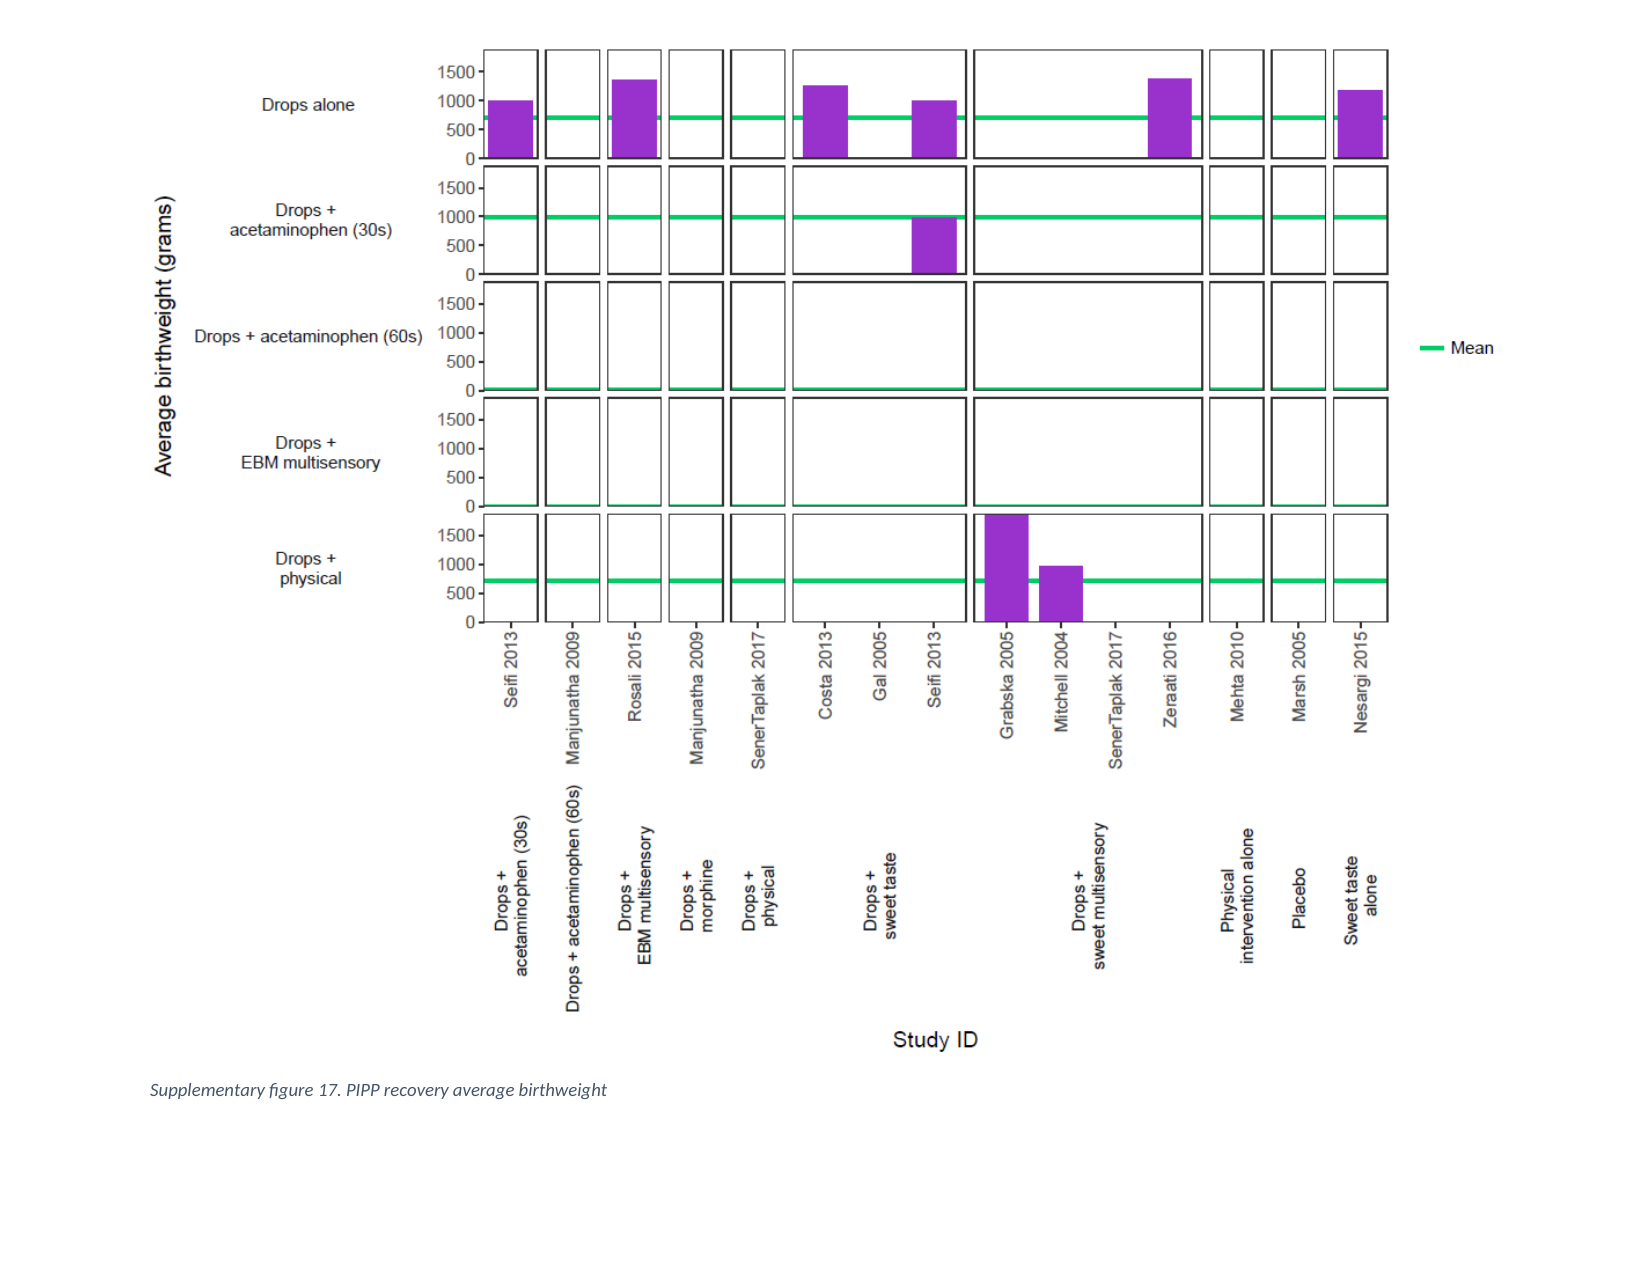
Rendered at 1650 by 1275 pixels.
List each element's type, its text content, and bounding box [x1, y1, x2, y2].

picture [150, 46, 1500, 1059]
text Supplementary figure 17. PIPP recovery average birthweight [150, 1078, 1500, 1101]
